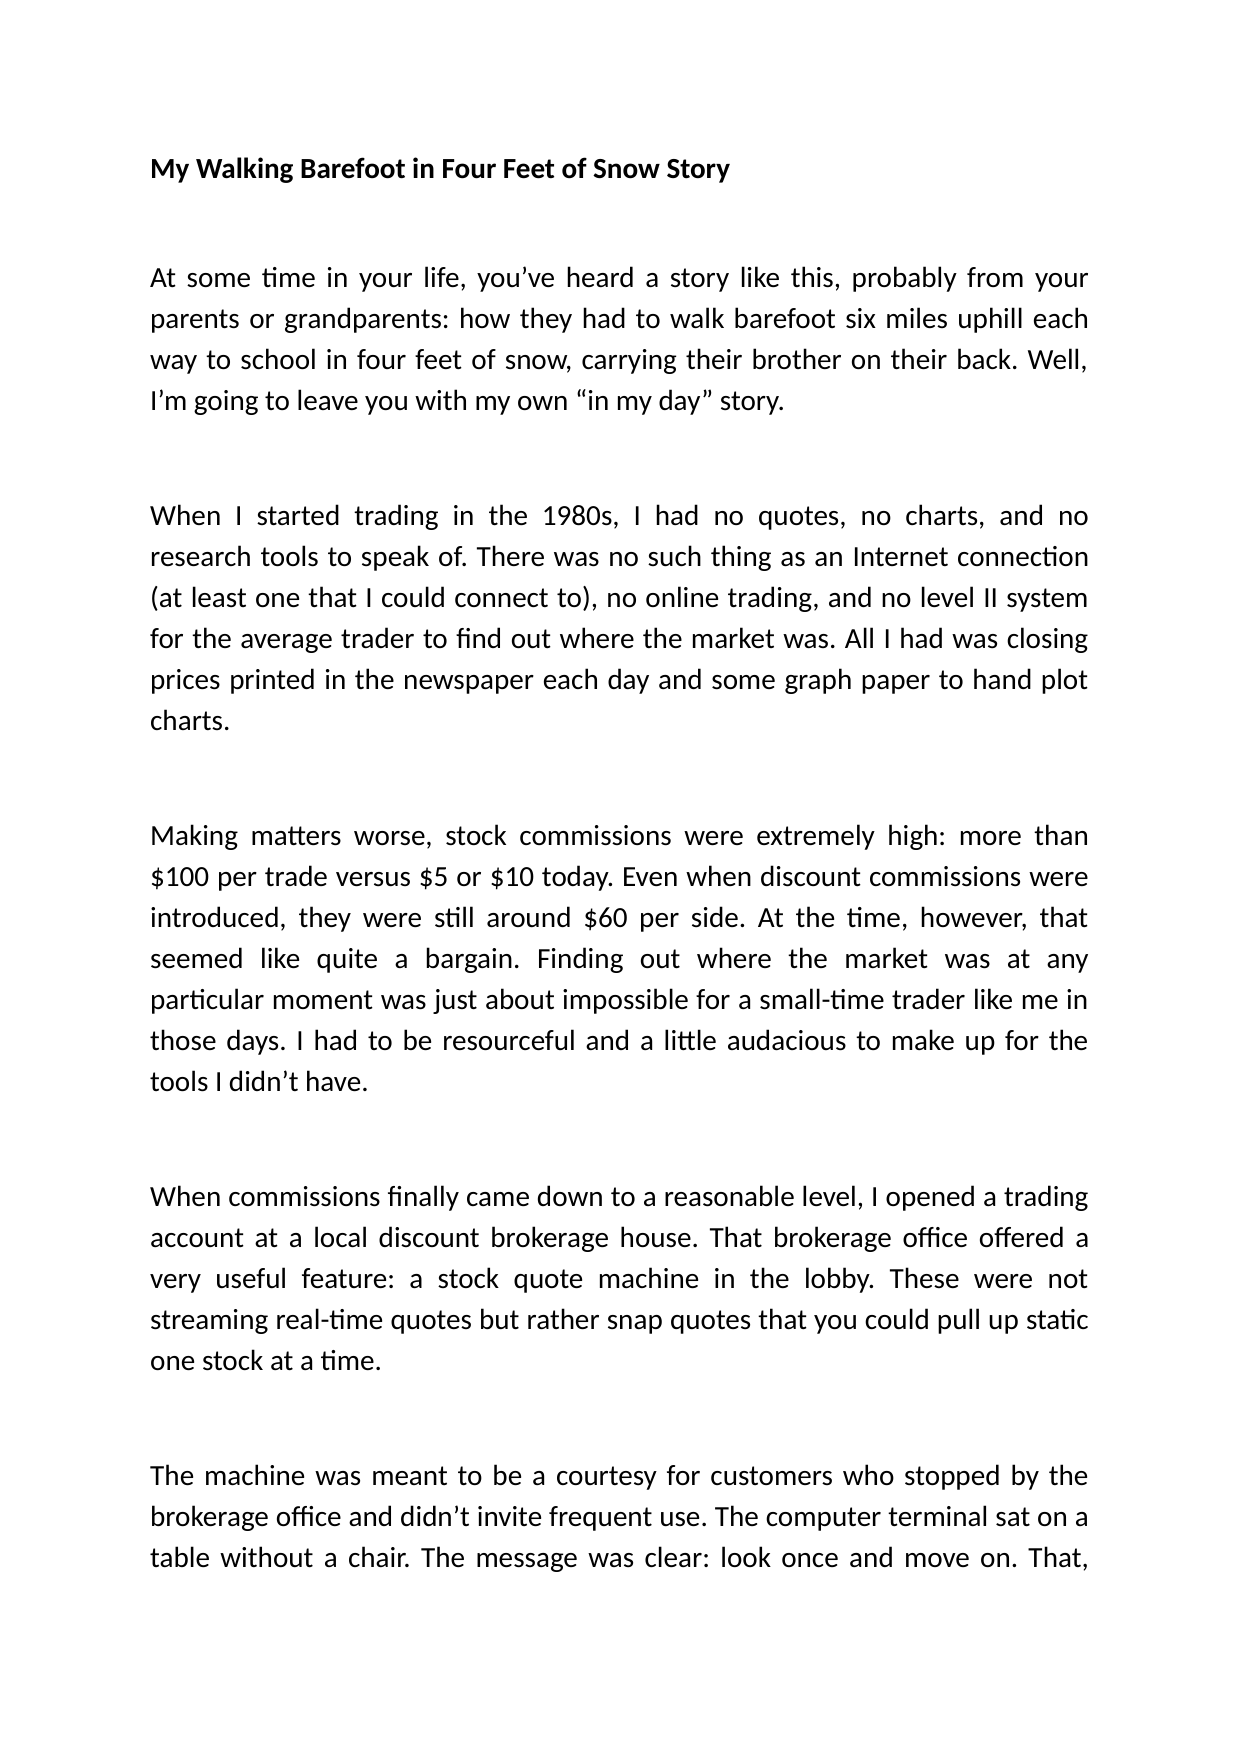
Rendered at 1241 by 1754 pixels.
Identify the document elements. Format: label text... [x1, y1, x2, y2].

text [150, 1457, 1090, 1574]
text At some time in your life, you’ve heard a story like this, probably from your parents or grandparents: how they had to walk barefoot six miles uphill each way to school in four feet of snow, carrying their brother on their back. Well, I’m going to leave you with my own “in my day” story. [150, 259, 1090, 418]
text Making matters worse, stock commissions were extremely high: more than $100 per trade versus $5 or $10 today. Even when discount commissions were introduced, they were still around $60 per side. At the time, however, that seemed like quite a bargain. Finding out where the market was at any particular moment was just about impossible for a small-time trader like me in those days. I had to be resourceful and a little audacious to make up for the tools I didn’t have. [150, 817, 1090, 1098]
text My Walking Barefoot in Four Feet of Snow Story [150, 150, 1090, 186]
text When commissions finally came down to a reasonable level, I opened a trading account at a local discount brokerage house. That brokerage office offered a very useful feature: a stock quote machine in the lobby. These were not streaming real-time quotes but rather snap quotes that you could pull up static one stock at a time. [150, 1178, 1090, 1377]
text When I started trading in the 1980s, I had no quotes, no charts, and no research tools to speak of. There was no such thing as an Internet connection (at least one that I could connect to), no online trading, and no level II system for the average trader to find out where the market was. All I had was closing prices printed in the newspaper each day and some graph paper to hand plot charts. [150, 497, 1090, 738]
